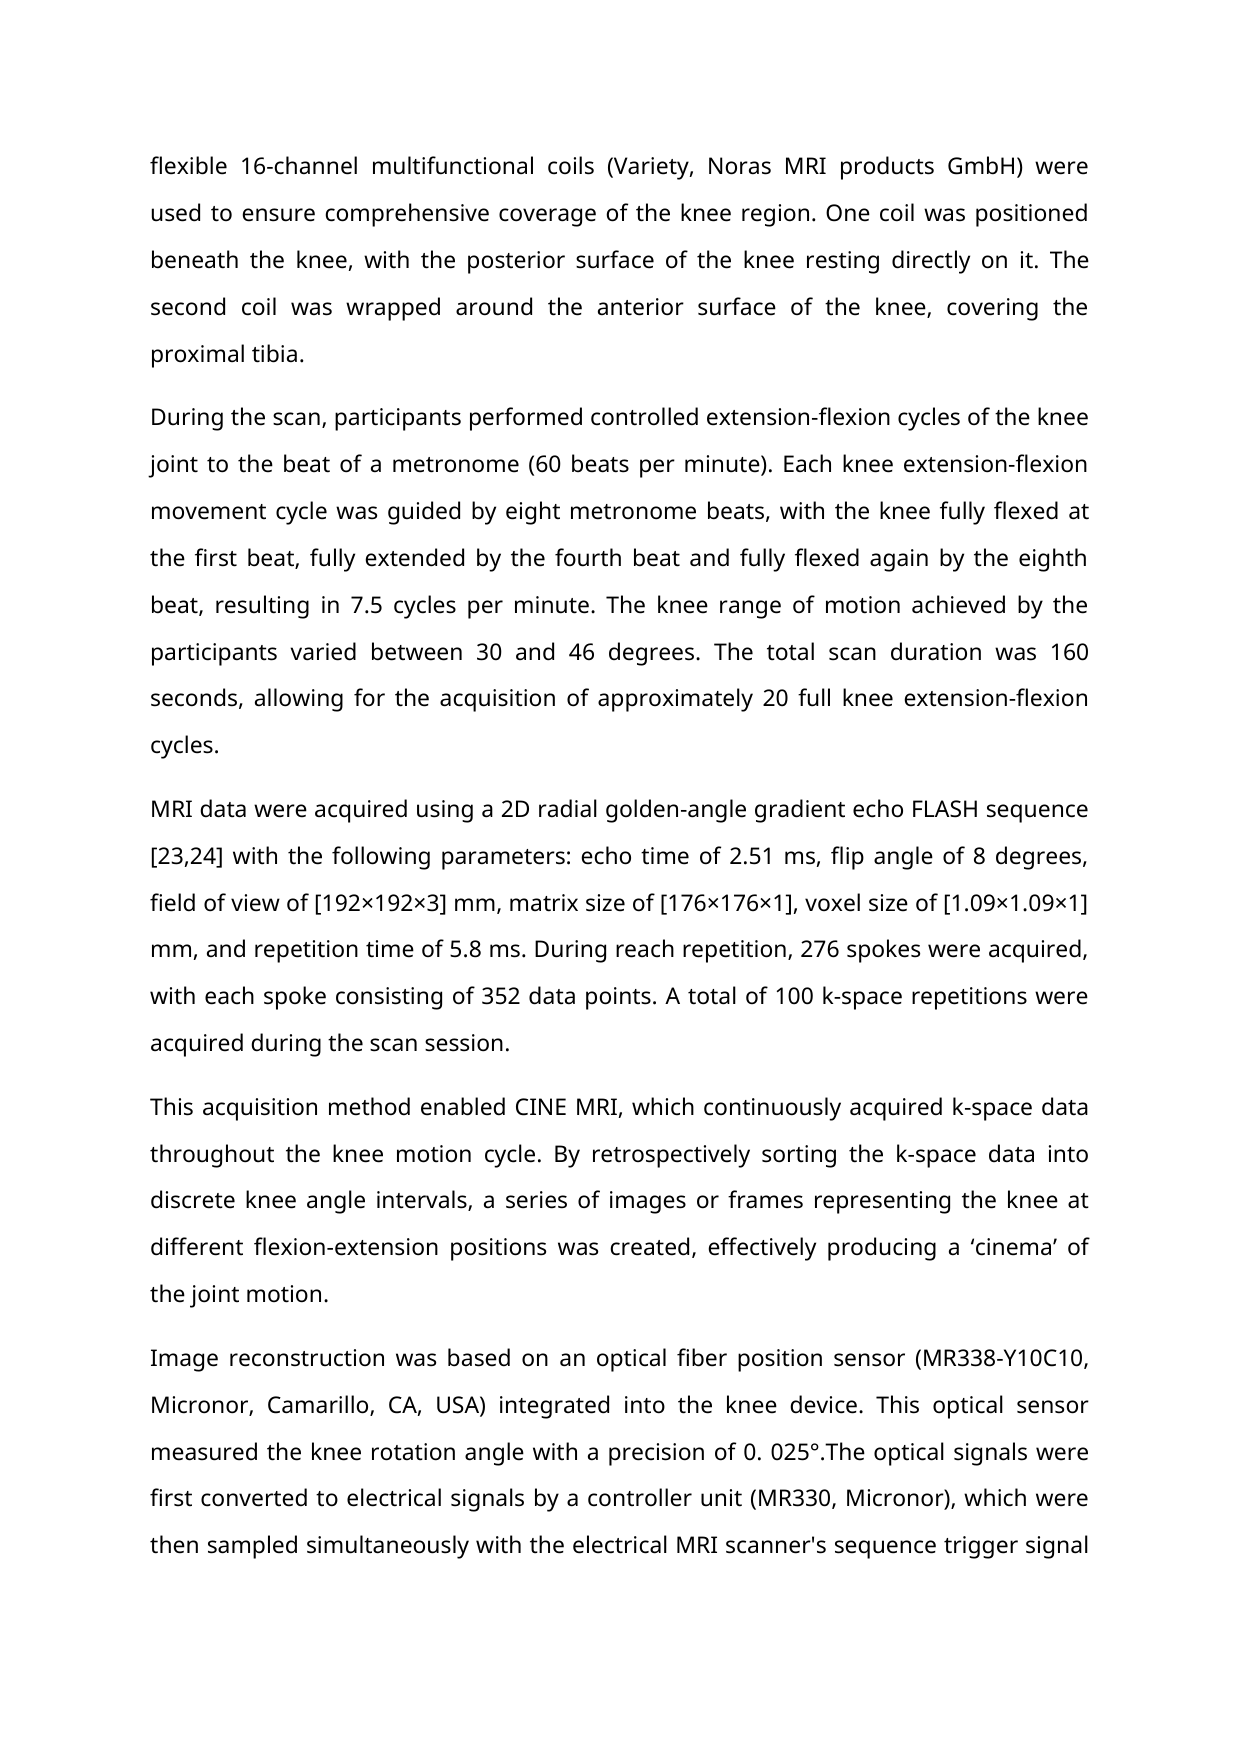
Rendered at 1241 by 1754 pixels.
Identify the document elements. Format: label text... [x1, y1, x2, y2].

text During the scan, participants performed controlled extension-flexion cycles of the knee joint to the beat of a metronome (60 beats per minute). Each knee extension-flexion movement cycle was guided by eight metronome beats, with the knee fully flexed at the first beat, fully extended by the fourth beat and fully flexed again by the eighth beat, resulting in 7.5 cycles per minute. The knee range of motion achieved by the participants varied between 30 and 46 degrees. The total scan duration was 160 seconds, allowing for the acquisition of approximately 20 full knee extension-flexion cycles. [150, 401, 1090, 760]
text This acquisition method enabled CINE MRI, which continuously acquired k-space data throughout the knee motion cycle. By retrospectively sorting the k-space data into discrete knee angle intervals, a series of images or frames representing the knee at different flexion-extension positions was created, effectively producing a ‘cinema’ of the joint motion. [150, 1091, 1090, 1309]
text MRI data were acquired using a 2D radial golden-angle gradient echo FLASH sequence [23,24] with the following parameters: echo time of 2.51 ms, flip angle of 8 degrees, field of view of [192×192×3] mm, matrix size of [176×176×1], voxel size of [1.09×1.09×1] mm, and repetition time of 5.8 ms. During reach repetition, 276 spokes were acquired, with each spoke consisting of 352 data points. A total of 100 k-space repetitions were acquired during the scan session. [150, 793, 1090, 1058]
